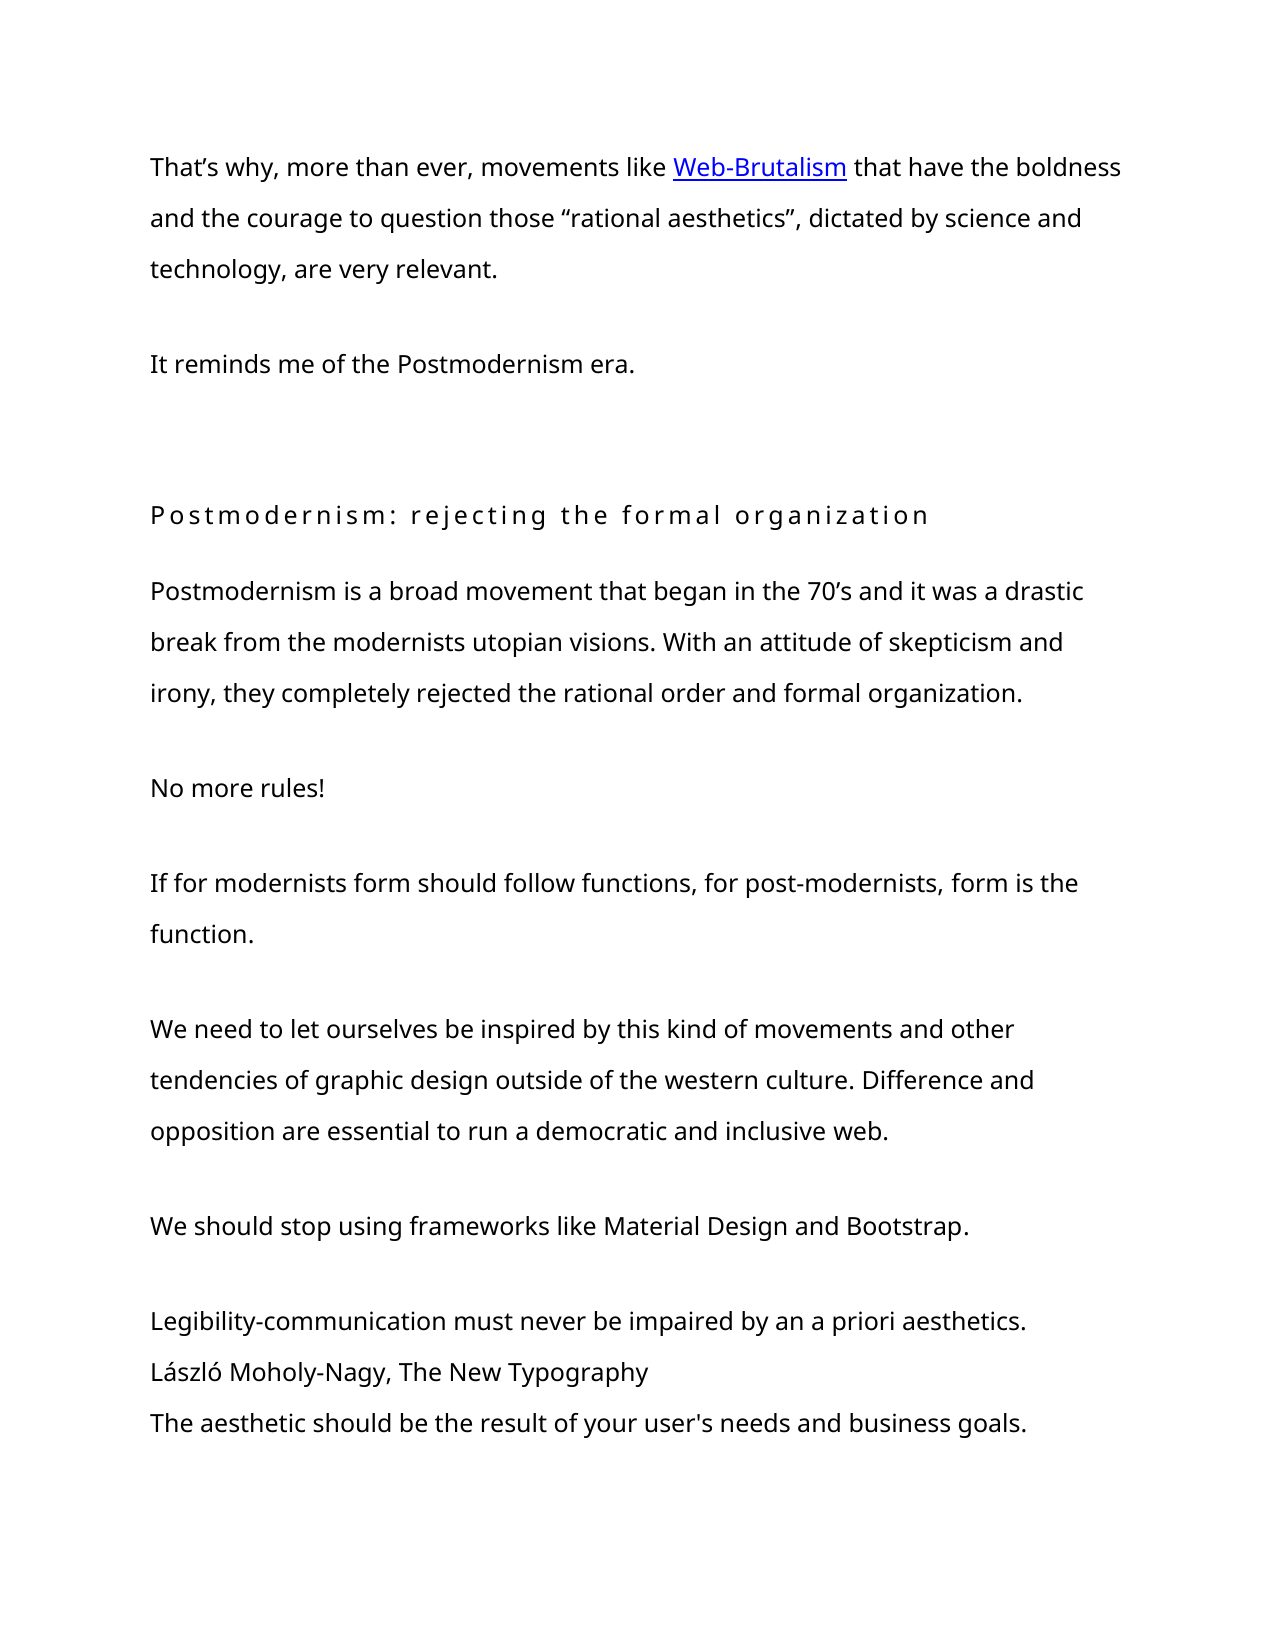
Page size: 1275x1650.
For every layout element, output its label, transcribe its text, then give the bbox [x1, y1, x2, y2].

text Legibility-communication must never be impaired by an a priori aesthetics. László Moholy-Nagy, The New Typography [150, 1303, 1125, 1388]
text That’s why, more than ever, movements like Web-Brutalism that have the boldness and the courage to question those “rational aesthetics”, dictated by science and technology, are very relevant. [150, 150, 1125, 286]
text Postmodernism: rejecting the formal organization [150, 498, 1125, 532]
text If for modernists form should follow functions, for post-modernists, form is the function. [150, 866, 1125, 951]
text Postmodernism is a broad movement that began in the 70’s and it was a drastic break from the modernists utopian visions. With an attitude of skepticism and irony, they completely rejected the rational order and formal organization. [150, 574, 1125, 710]
text No more rules! [150, 771, 1125, 805]
text It reminds me of the Postmodernism era. [150, 347, 1125, 381]
text We need to let ourselves be inspired by this kind of movements and other tendencies of graphic design outside of the western culture. Difference and opposition are essential to run a democratic and inclusive web. [150, 1011, 1125, 1148]
text The aesthetic should be the result of your user's needs and business goals. [150, 1405, 1125, 1439]
text We should stop using frameworks like Material Design and Bootstrap. [150, 1208, 1125, 1242]
